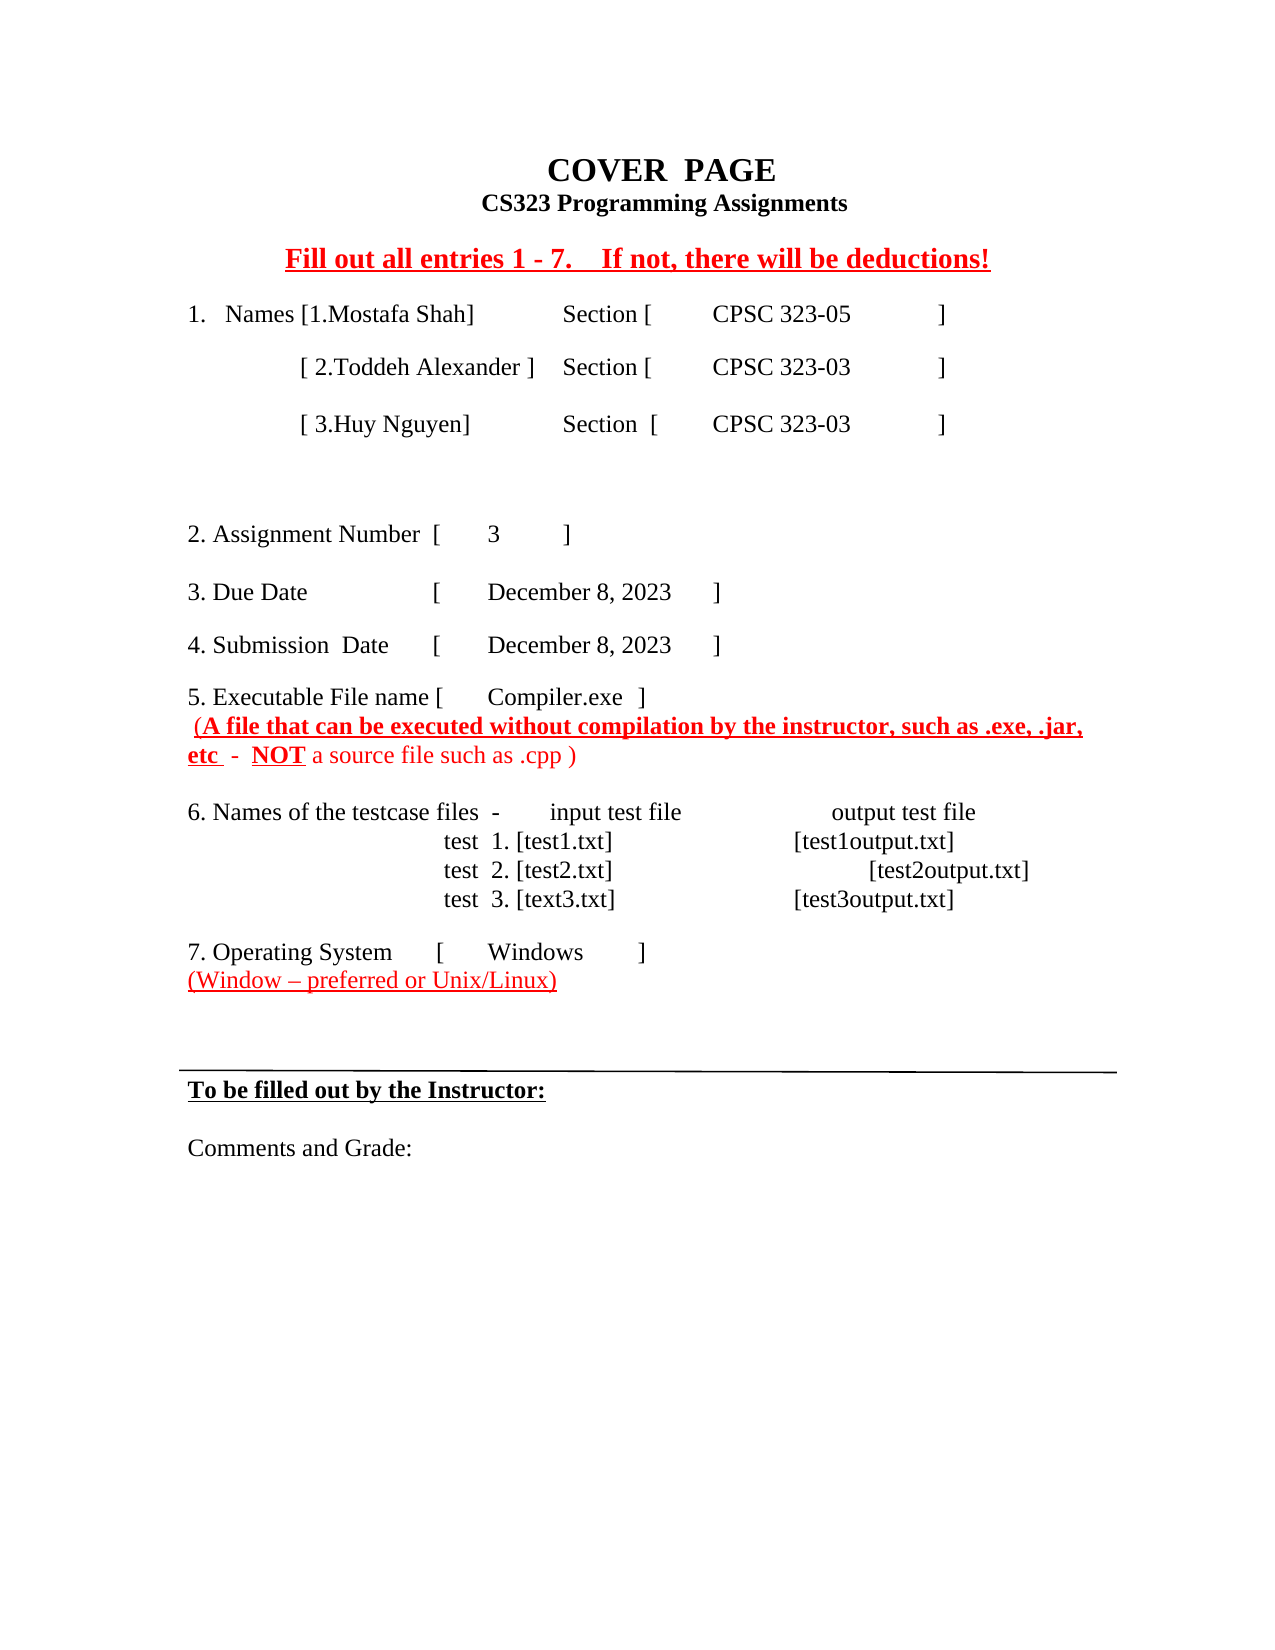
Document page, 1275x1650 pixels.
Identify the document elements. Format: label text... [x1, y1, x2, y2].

text [ 2.Toddeh Alexander ] Section [ CPSC 323-03 ] [187, 352, 1087, 380]
text 7. Operating System [ Windows ] [187, 937, 1087, 965]
text 4. Submission Date [ December 8, 2023 ] [187, 630, 1087, 658]
text (A file that can be executed without compilation by the instructor, such as .exe, .jar, etc - NOT a source file such as .cpp ) [187, 711, 1087, 769]
text 1. Names [1.Mostafa Shah] Section [ CPSC 323-05 ] [187, 299, 1087, 327]
text test 3. [text3.txt] [test3output.txt] [187, 884, 1087, 912]
text test 2. [test2.txt] [test2output.txt] [187, 855, 1087, 884]
text 5. Executable File name [ Compiler.exe ] [187, 682, 1087, 711]
text test 1. [test1.txt] [test1output.txt] [187, 826, 1087, 855]
text Fill out all entries 1 - 7. If not, there will be deductions! [187, 241, 1087, 275]
text Comments and Grade: [187, 1133, 1087, 1162]
text [ 3.Huy Nguyen] Section [ CPSC 323-03 ] [187, 409, 1087, 438]
text 6. Names of the testcase files - input test file output test file [187, 797, 1087, 826]
text (Window – preferred or Unix/Linux) [187, 965, 1087, 994]
text 2. Assignment Number [ 3 ] [187, 519, 1087, 548]
text To be filled out by the Instructor: [187, 1076, 1087, 1104]
text COVER PAGE [187, 150, 1087, 188]
text 3. Due Date [ December 8, 2023 ] [187, 577, 1087, 606]
subtitle CS323 Programming Assignments [187, 188, 1087, 217]
